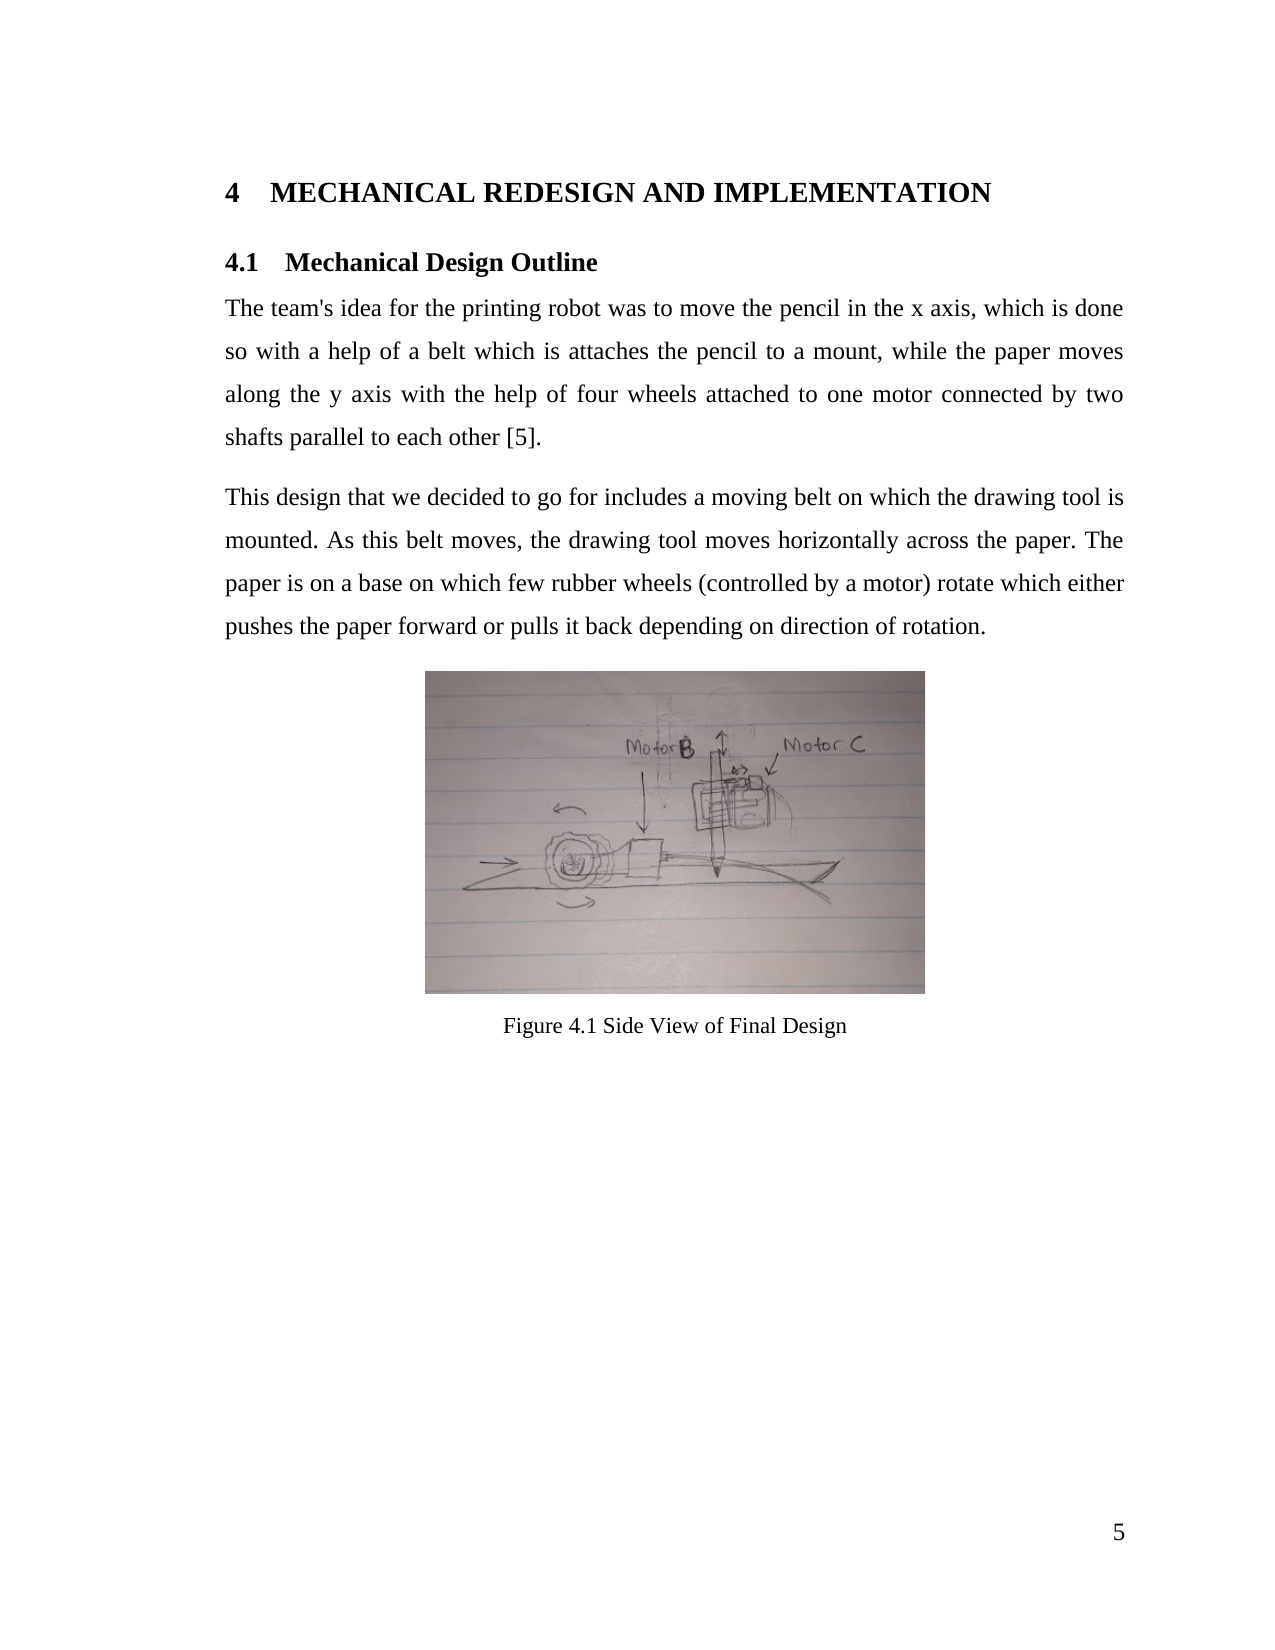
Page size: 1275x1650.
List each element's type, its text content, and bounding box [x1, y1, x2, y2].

text The team's idea for the printing robot was to move the pencil in the x axis, which is done so with a help of a belt which is attaches the pencil to a mount, while the paper moves along the y axis with the help of four wheels attached to one motor connected by two shafts parallel to each other . [225, 293, 1125, 451]
picture [425, 671, 926, 994]
subtitle Mechanical Design Outline [225, 246, 1125, 277]
subtitle Mechanical Redesign and Implementation [225, 175, 1125, 208]
text This design that we decided to go for includes a moving belt on which the drawing tool is mounted. As this belt moves, the drawing tool moves horizontally across the paper. The paper is on a base on which few rubber wheels (controlled by a motor) rotate which either pushes the paper forward or pulls it back depending on direction of rotation. [225, 482, 1125, 640]
